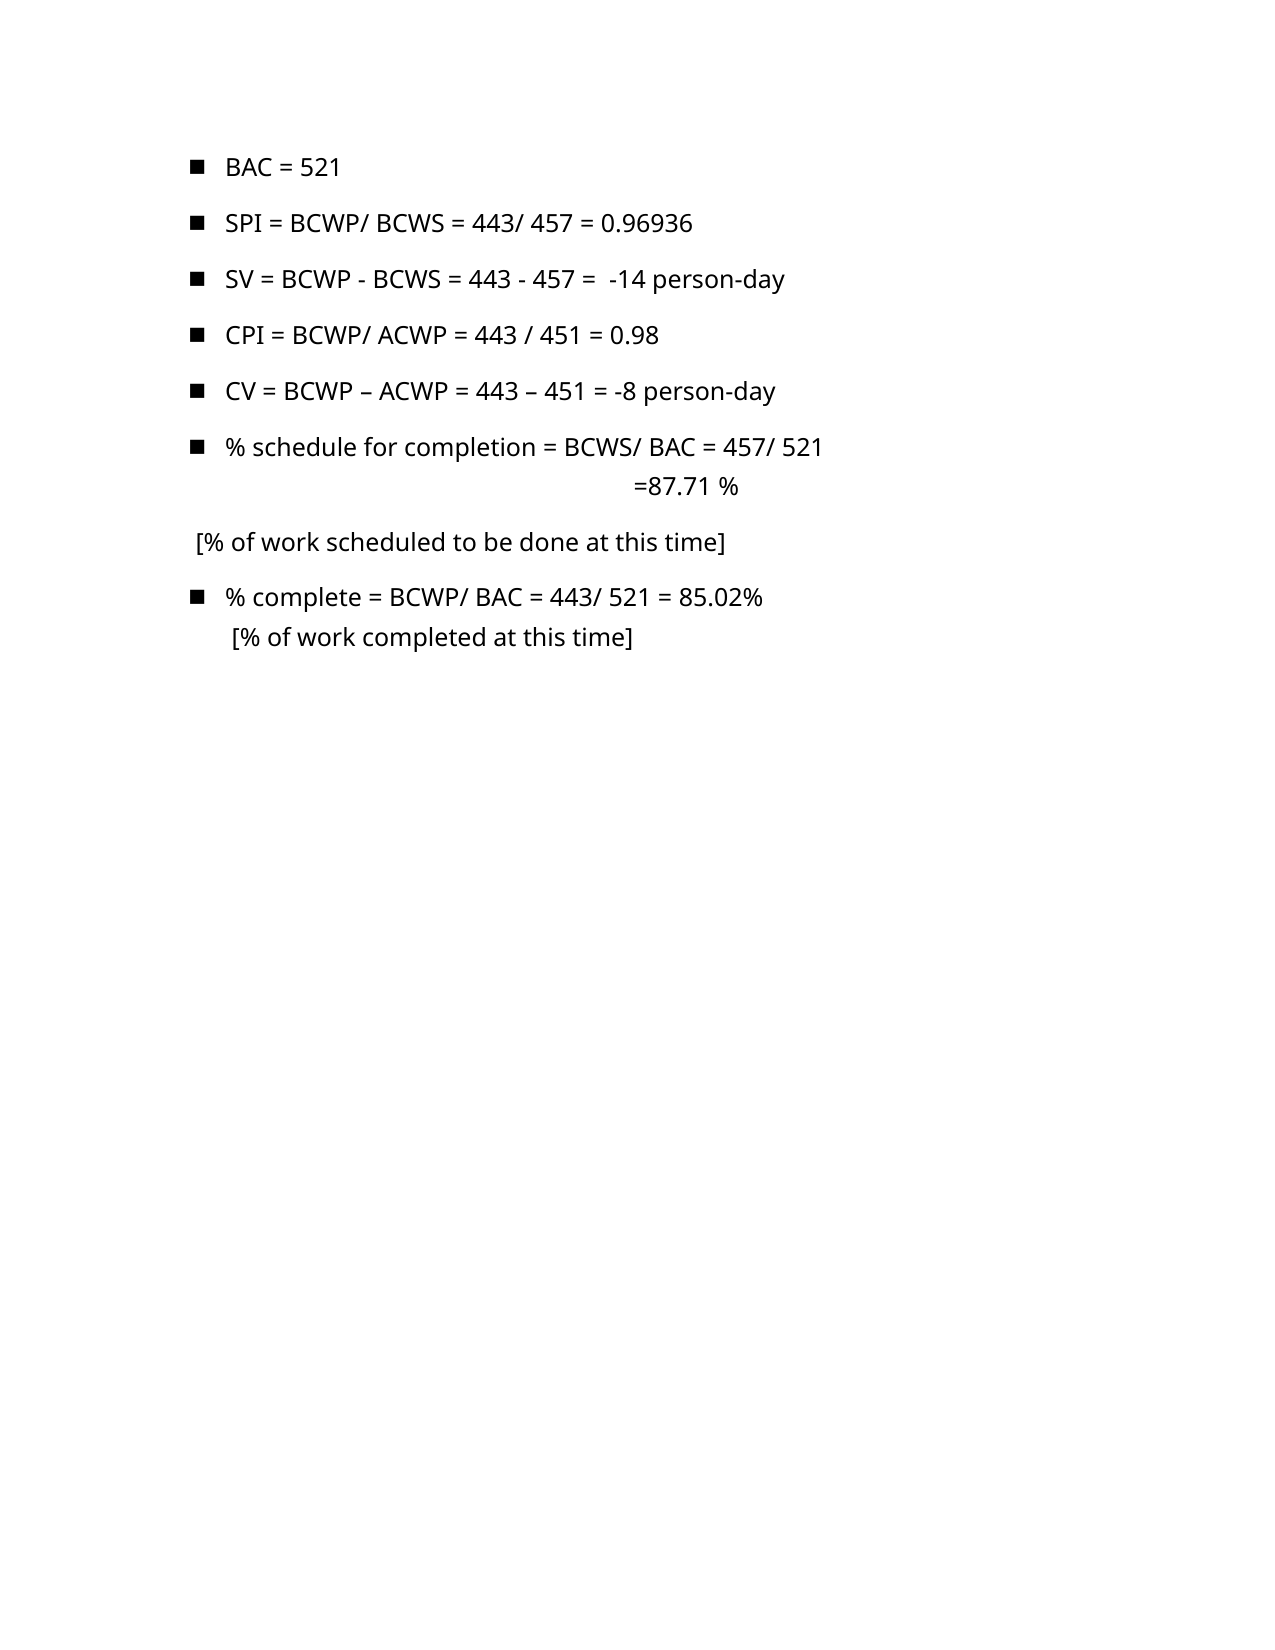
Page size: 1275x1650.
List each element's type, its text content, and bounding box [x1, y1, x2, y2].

list CPI = BCWP/ ACWP = 443 / 451 = 0.98 [187, 317, 1125, 352]
list SV = BCWP - BCWS = 443 - 457 = -14 person-day [187, 262, 1125, 296]
list SPI = BCWP/ BCWS = 443/ 457 = 0.96936 [187, 206, 1125, 240]
list CV = BCWP – ACWP = 443 – 451 = -8 person-day [187, 373, 1125, 407]
list BAC = 521 [187, 150, 1125, 184]
list % schedule for completion = BCWS/ BAC = 457/ 521 =87.71 % [187, 429, 1125, 502]
text [% of work scheduled to be done at this time] [150, 524, 1125, 558]
list % complete = BCWP/ BAC = 443/ 521 = 85.02% [% of work completed at this time] [187, 580, 1125, 653]
